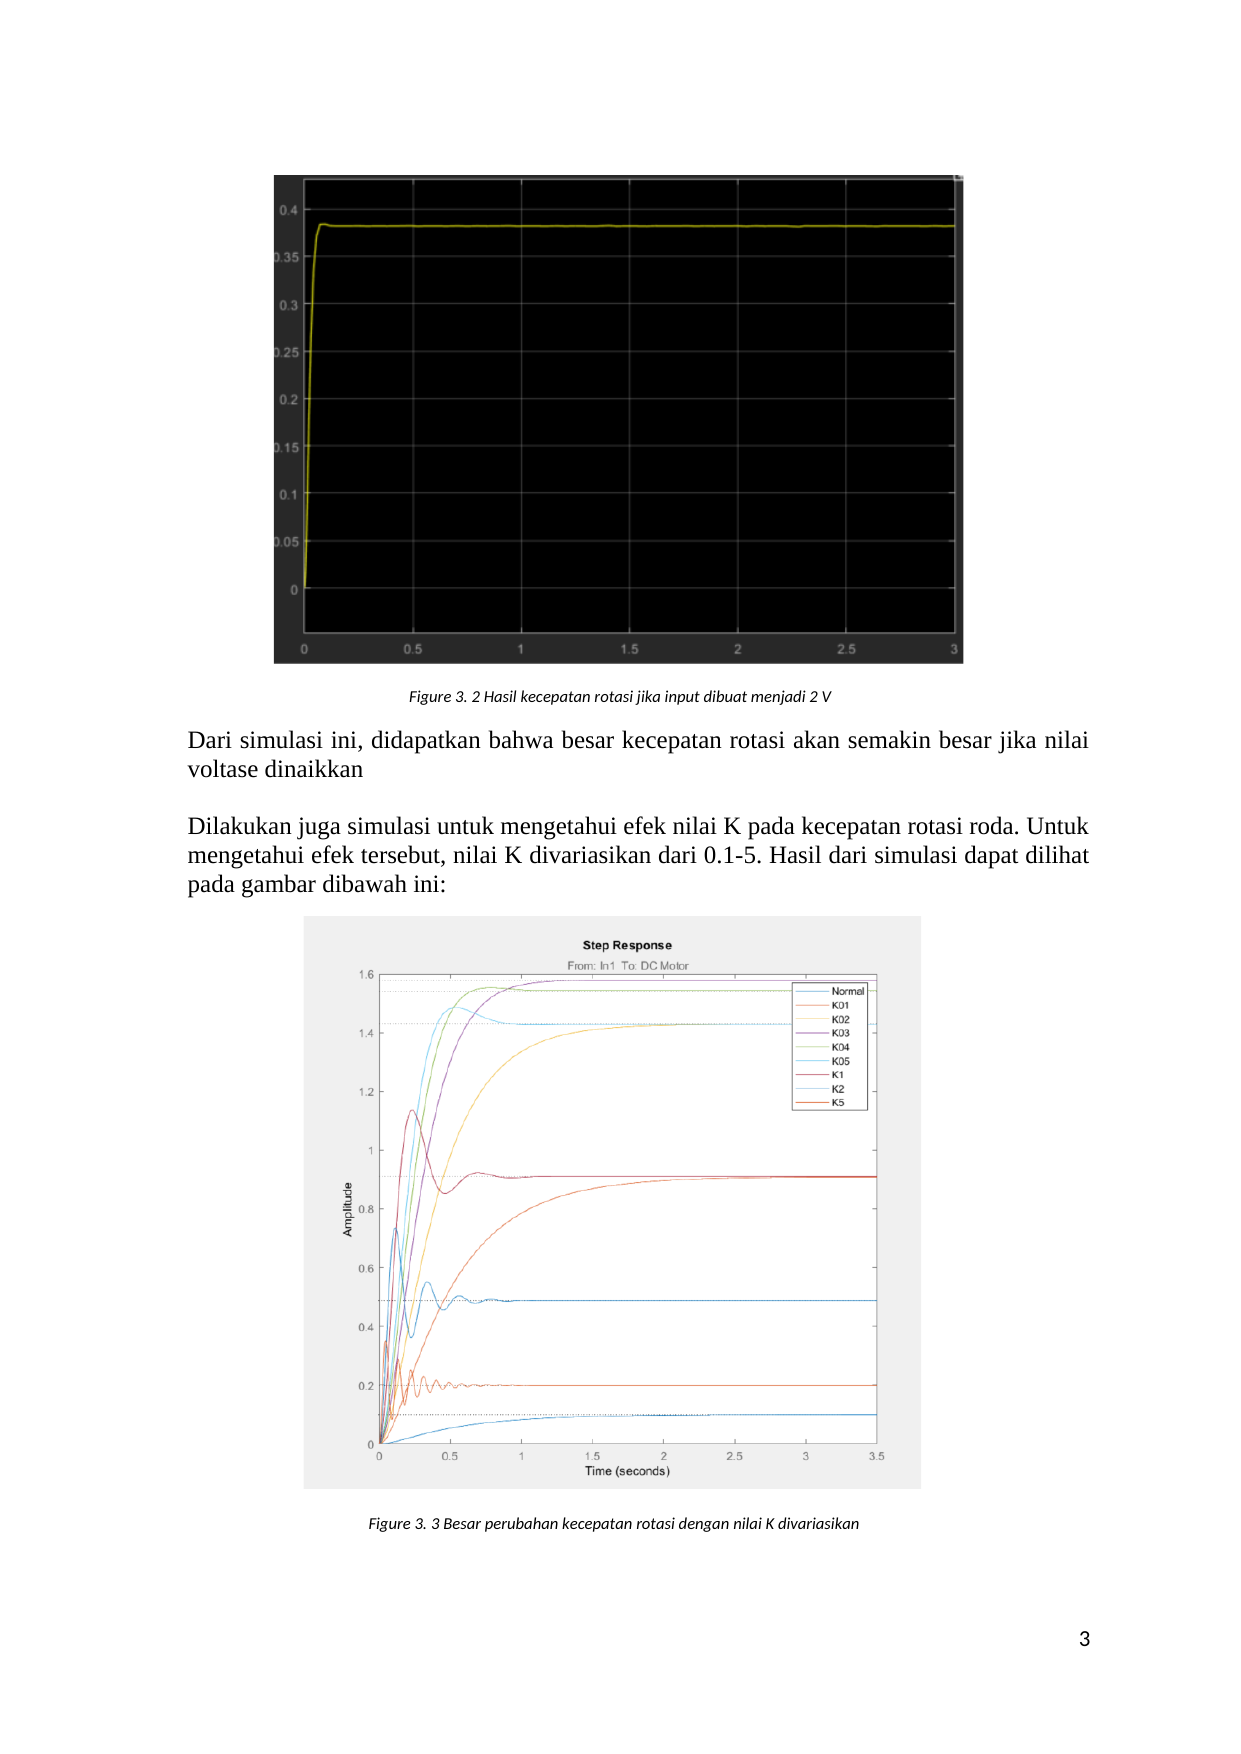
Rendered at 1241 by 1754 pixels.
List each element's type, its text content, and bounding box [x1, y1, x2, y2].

picture [302, 916, 921, 1488]
picture [272, 175, 963, 663]
list Dilakukan juga simulasi untuk mengetahui efek nilai K pada kecepatan rotasi roda. Untuk mengetahui efek tersebut, nilai K divariasikan dari 0.1-5. Hasil dari simulasi dapat dilihat pada gambar dibawah ini: [187, 811, 1090, 897]
list Dari simulasi ini, didapatkan bahwa besar kecepatan rotasi akan semakin besar jika nilai voltase dinaikkan [187, 725, 1090, 782]
